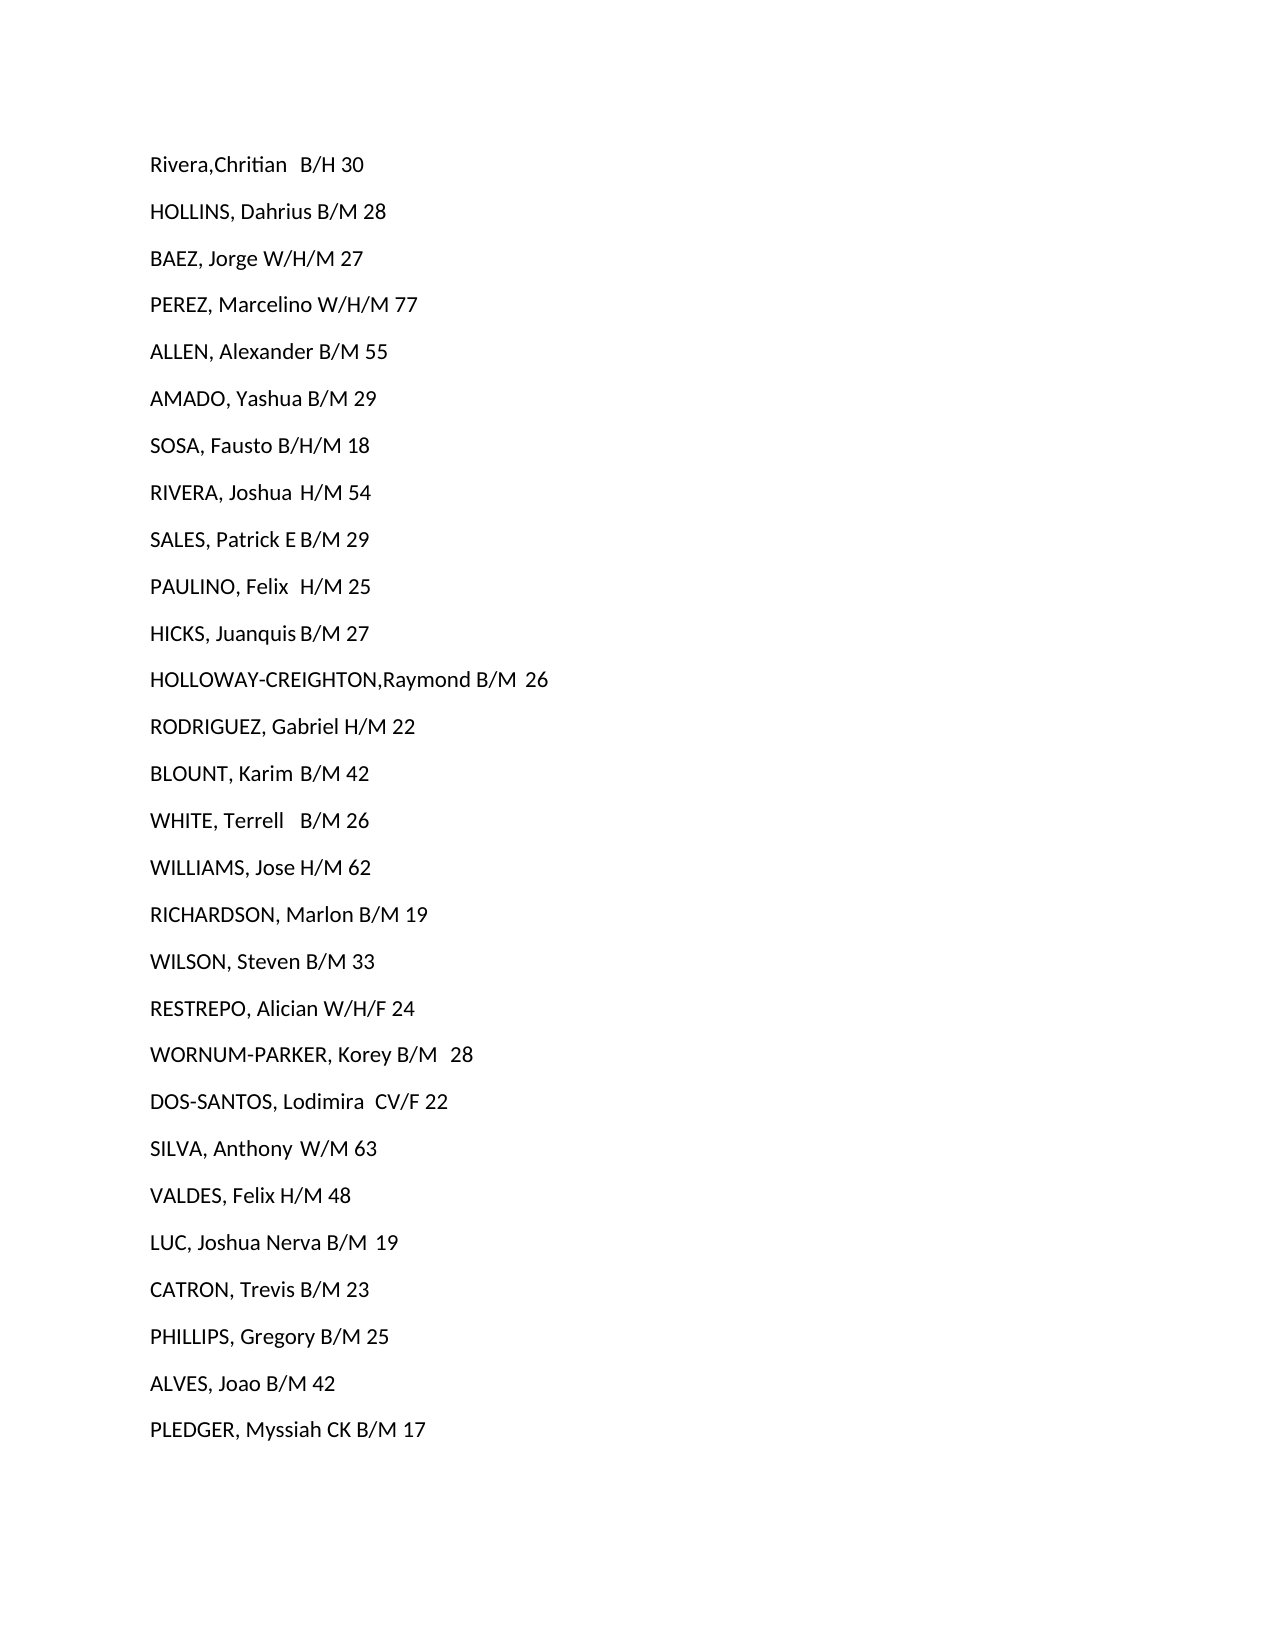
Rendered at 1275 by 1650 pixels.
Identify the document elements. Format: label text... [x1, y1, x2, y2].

text SALES, Patrick E B/M 29 [150, 525, 1125, 553]
text SILVA, Anthony W/M 63 [150, 1134, 1125, 1162]
text RIVERA, Joshua H/M 54 [150, 478, 1125, 506]
text PLEDGER, Myssiah CK B/M 17 [150, 1416, 1125, 1444]
text BAEZ, Jorge W/H/M 27 [150, 244, 1125, 272]
text HICKS, Juanquis B/M 27 [150, 619, 1125, 647]
text PEREZ, Marcelino W/H/M 77 [150, 291, 1125, 319]
text BLOUNT, Karim B/M 42 [150, 759, 1125, 787]
text PHILLIPS, Gregory B/M 25 [150, 1322, 1125, 1350]
text CATRON, Trevis B/M 23 [150, 1275, 1125, 1303]
text ALLEN, Alexander B/M 55 [150, 337, 1125, 366]
text WILSON, Steven B/M 33 [150, 947, 1125, 975]
text WORNUM-PARKER, Korey B/M 28 [150, 1041, 1125, 1069]
text PAULINO, Felix H/M 25 [150, 572, 1125, 600]
text RODRIGUEZ, Gabriel H/M 22 [150, 712, 1125, 741]
text AMADO, Yashua B/M 29 [150, 384, 1125, 412]
text LUC, Joshua Nerva B/M 19 [150, 1228, 1125, 1256]
text RESTREPO, Alician W/H/F 24 [150, 994, 1125, 1022]
text DOS-SANTOS, Lodimira CV/F 22 [150, 1087, 1125, 1116]
text HOLLOWAY-CREIGHTON,Raymond B/M 26 [150, 666, 1125, 694]
text RICHARDSON, Marlon B/M 19 [150, 900, 1125, 928]
text WILLIAMS, Jose H/M 62 [150, 853, 1125, 881]
text WHITE, Terrell B/M 26 [150, 806, 1125, 834]
text HOLLINS, Dahrius B/M 28 [150, 197, 1125, 225]
text ALVES, Joao B/M 42 [150, 1369, 1125, 1397]
text VALDES, Felix H/M 48 [150, 1181, 1125, 1209]
text Rivera,Chritian B/H 30 [150, 150, 1125, 178]
text SOSA, Fausto B/H/M 18 [150, 431, 1125, 459]
